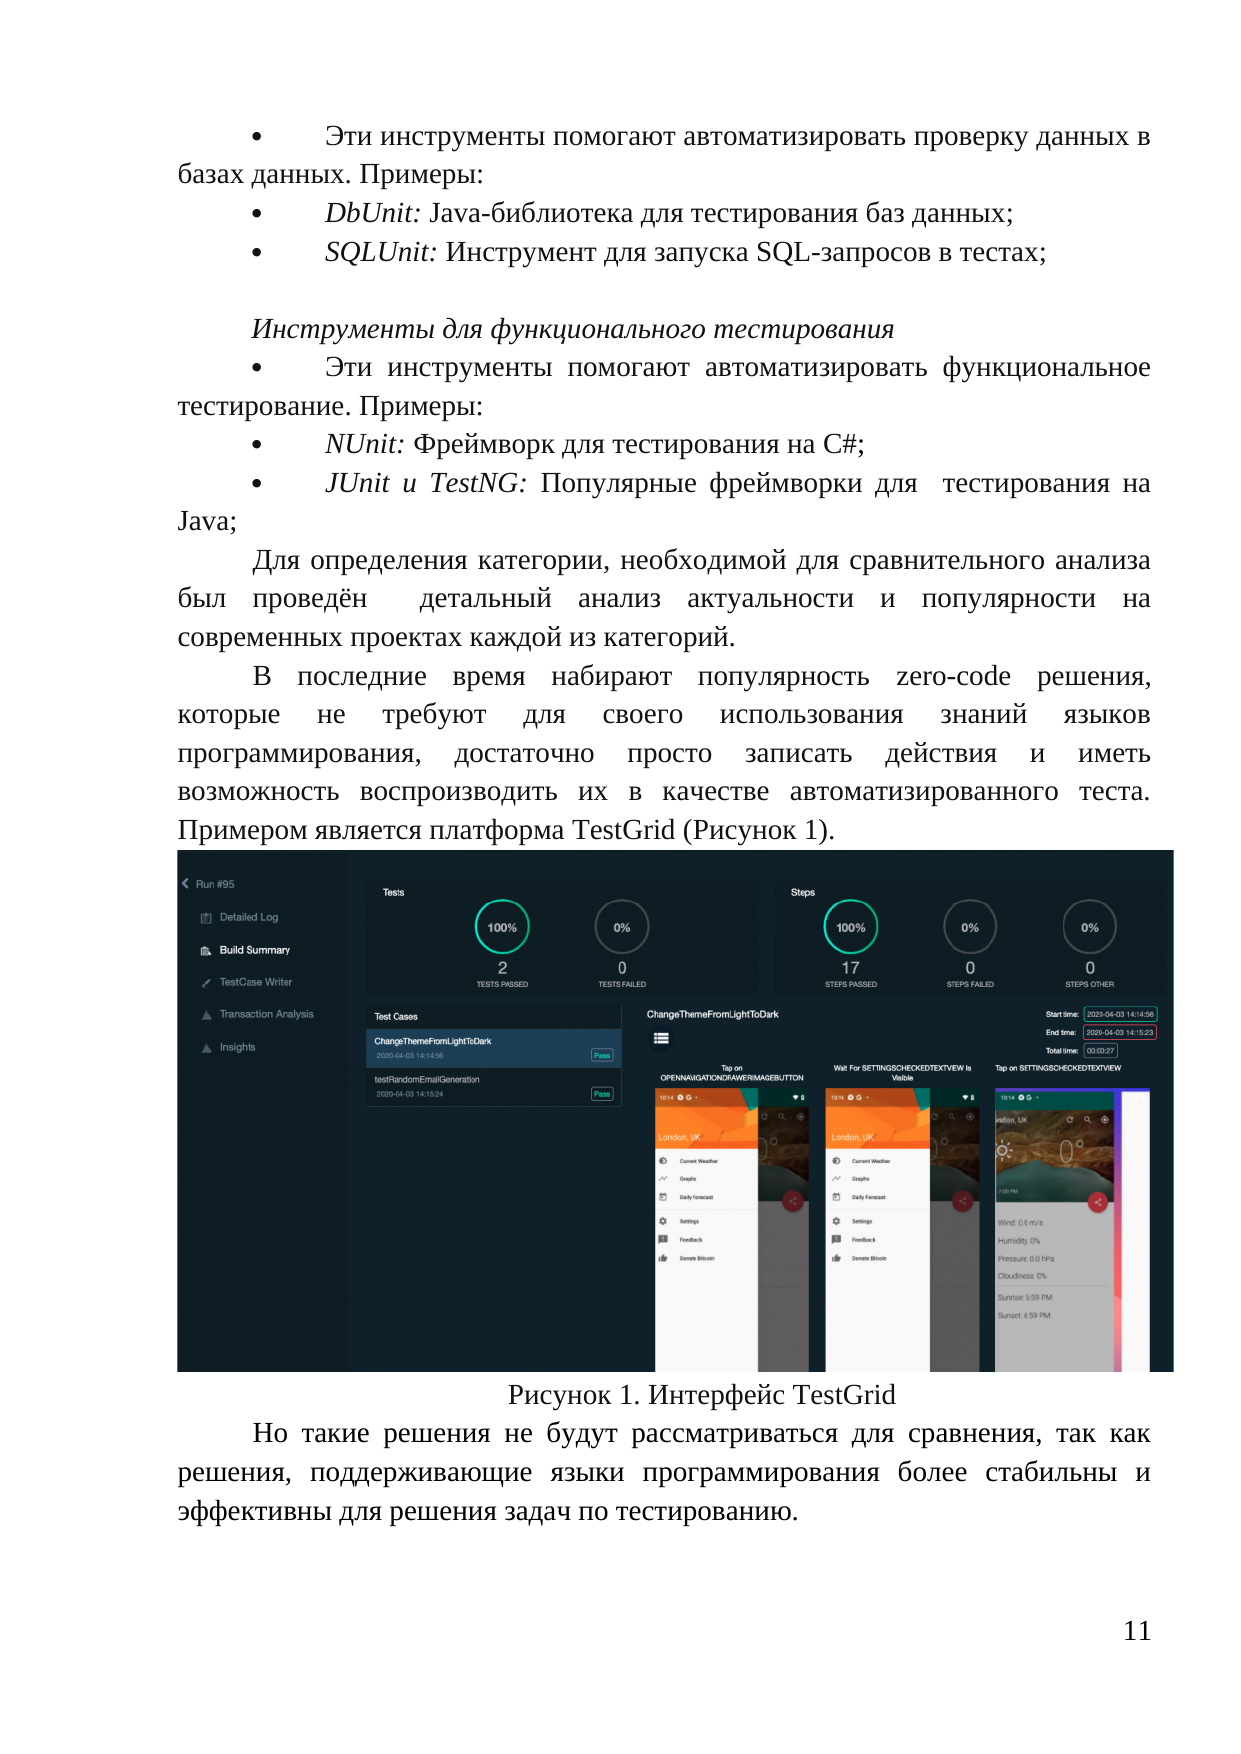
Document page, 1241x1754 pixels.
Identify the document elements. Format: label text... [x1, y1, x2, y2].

list Эти инструменты помогают автоматизировать функциональное тестирование. Примеры: [177, 272, 1152, 344]
list DbUnit: Java-библиотека для тестирования баз данных; [177, 118, 1152, 152]
picture [177, 773, 1174, 1295]
text Инструменты для функционального тестирования [251, 234, 1152, 267]
text Для определения категории, необходимой для сравнительного анализа был проведён детальный анализ актуальности и популярности на современных проектах каждой из категорий. [177, 465, 1152, 576]
list JUnit и TestNG: Популярные фреймворки для тестирования на Java; [177, 388, 1152, 460]
list NUnit: Фреймворк для тестирования на C#; [177, 349, 1152, 383]
list SQLUnit: Инструмент для запуска SQL-запросов в тестах; [177, 157, 1152, 190]
text Рисунок 1. Интерфейс TestGrid [177, 1300, 1152, 1333]
text Но такие решения не будут рассматриваться для сравнения, так как решения, поддерживающие языки программирования более стабильны и эффективны для решения задач по тестированию. [177, 1338, 1152, 1449]
text В последние время набирают популярность zero-code решения, которые не требуют для своего использования знаний языков программирования, достаточно просто записать действия и иметь возможность воспроизводить их в качестве автоматизированного теста. Примером является платформа TestGrid (Рисунок 1). [177, 581, 1152, 768]
